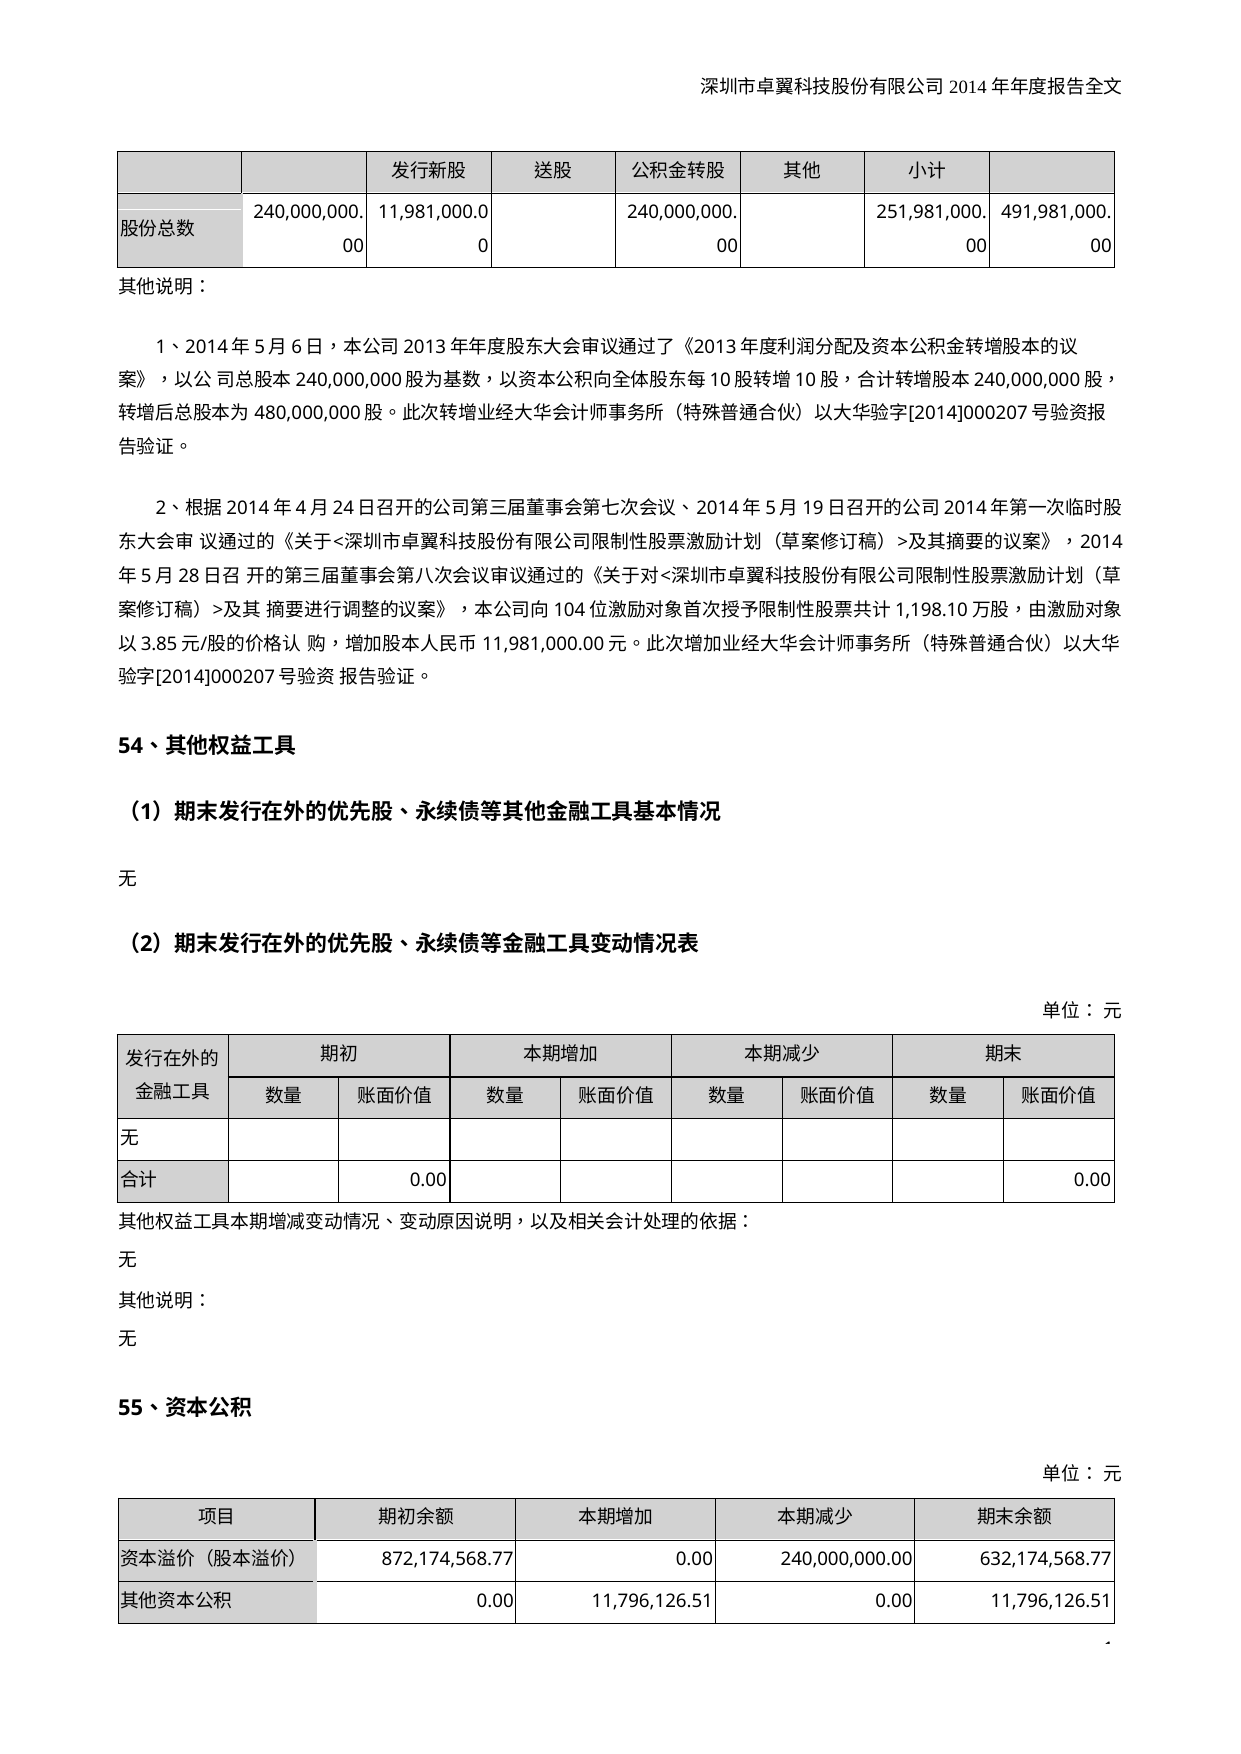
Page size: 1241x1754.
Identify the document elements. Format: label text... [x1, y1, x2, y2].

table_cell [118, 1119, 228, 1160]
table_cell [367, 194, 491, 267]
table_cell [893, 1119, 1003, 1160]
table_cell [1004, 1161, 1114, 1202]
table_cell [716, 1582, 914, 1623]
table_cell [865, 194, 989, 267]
text 其他说明： 无 [118, 1287, 214, 1351]
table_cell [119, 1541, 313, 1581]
subtitle （2）期末发行在外的优先股、永续债等金融工具变动情况表 [118, 928, 1123, 958]
text 其他说明： [118, 273, 1123, 299]
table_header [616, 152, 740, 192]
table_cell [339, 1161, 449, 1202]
subtitle （1）期末发行在外的优先股、永续债等其他金融工具基本情况 [118, 796, 1123, 826]
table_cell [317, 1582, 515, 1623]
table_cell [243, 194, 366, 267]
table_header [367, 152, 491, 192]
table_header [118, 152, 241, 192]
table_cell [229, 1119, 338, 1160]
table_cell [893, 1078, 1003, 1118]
text 无 [118, 865, 1123, 890]
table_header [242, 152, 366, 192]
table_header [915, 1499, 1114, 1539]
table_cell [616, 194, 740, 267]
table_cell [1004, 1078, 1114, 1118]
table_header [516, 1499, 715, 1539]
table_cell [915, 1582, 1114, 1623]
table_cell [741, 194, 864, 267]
text 2、根据2014年4月24日召开的公司第三届董事会第七次会议、2014年5月19日召开的公司2014年第一次临时股东大会审 议通过的《关于<深圳市卓翼科技股份有限公司限制性股票激励计划（草案修订稿）>及其摘要的议案》，2014年5月28日召 开的第三届董事会第八次会议审议通过的《关于对<深圳市卓翼科技股份有限公司限制性股票激励计划（草案修订稿）>及其 摘要进行调整的议案》，本公司向104位激励对象首次授予限制性股票共计1,198.10万股，由激励对象以3.85元/股的价格认 购，增加股本人民币11,981,000.00元。此次增加业经大华会计师事务所（特殊普通合伙）以大华验字[2014]000207号验资 报告验证。 [118, 494, 1123, 689]
text 单位： 元 [102, 1460, 1122, 1486]
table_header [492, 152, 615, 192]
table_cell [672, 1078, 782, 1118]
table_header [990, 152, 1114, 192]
text 单位： 元 [102, 997, 1122, 1023]
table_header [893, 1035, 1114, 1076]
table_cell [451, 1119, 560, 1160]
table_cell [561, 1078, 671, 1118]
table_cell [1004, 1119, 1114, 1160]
subtitle 55、资本公积 [118, 1392, 1123, 1422]
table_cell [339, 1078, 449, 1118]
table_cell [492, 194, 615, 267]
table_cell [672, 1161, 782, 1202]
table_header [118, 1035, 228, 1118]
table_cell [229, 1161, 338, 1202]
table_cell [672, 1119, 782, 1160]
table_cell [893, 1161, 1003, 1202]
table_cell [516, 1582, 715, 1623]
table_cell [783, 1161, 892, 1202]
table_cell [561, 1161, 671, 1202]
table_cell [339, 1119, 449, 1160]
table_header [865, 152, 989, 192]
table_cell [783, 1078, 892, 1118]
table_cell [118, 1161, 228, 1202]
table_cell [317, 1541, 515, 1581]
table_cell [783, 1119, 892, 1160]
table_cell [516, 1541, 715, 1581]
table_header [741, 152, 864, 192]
subtitle 54、其他权益工具 [118, 730, 1123, 759]
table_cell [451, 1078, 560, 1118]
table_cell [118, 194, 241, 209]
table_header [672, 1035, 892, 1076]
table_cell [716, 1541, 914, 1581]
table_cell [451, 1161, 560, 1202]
text 1、2014年5月6日，本公司2013年年度股东大会审议通过了《2013年度利润分配及资本公积金转增股本的议案》，以公 司总股本240,000,000股为基数，以资本公积向全体股东每10股转增10股，合计转增股本240,000,000股，转增后总股本为 480,000,000股。此次转增业经大华会计师事务所（特殊普通合伙）以大华验字[2014]000207号验资报告验证。 [118, 333, 1123, 458]
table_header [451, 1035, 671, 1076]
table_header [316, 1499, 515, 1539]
text 其他权益工具本期增减变动情况、变动原因说明，以及相关会计处理的依据： 无 [118, 1208, 757, 1272]
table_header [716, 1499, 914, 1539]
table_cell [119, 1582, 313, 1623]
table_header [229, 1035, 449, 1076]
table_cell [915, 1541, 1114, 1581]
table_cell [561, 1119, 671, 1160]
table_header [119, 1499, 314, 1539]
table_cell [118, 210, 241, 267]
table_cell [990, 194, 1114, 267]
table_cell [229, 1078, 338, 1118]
